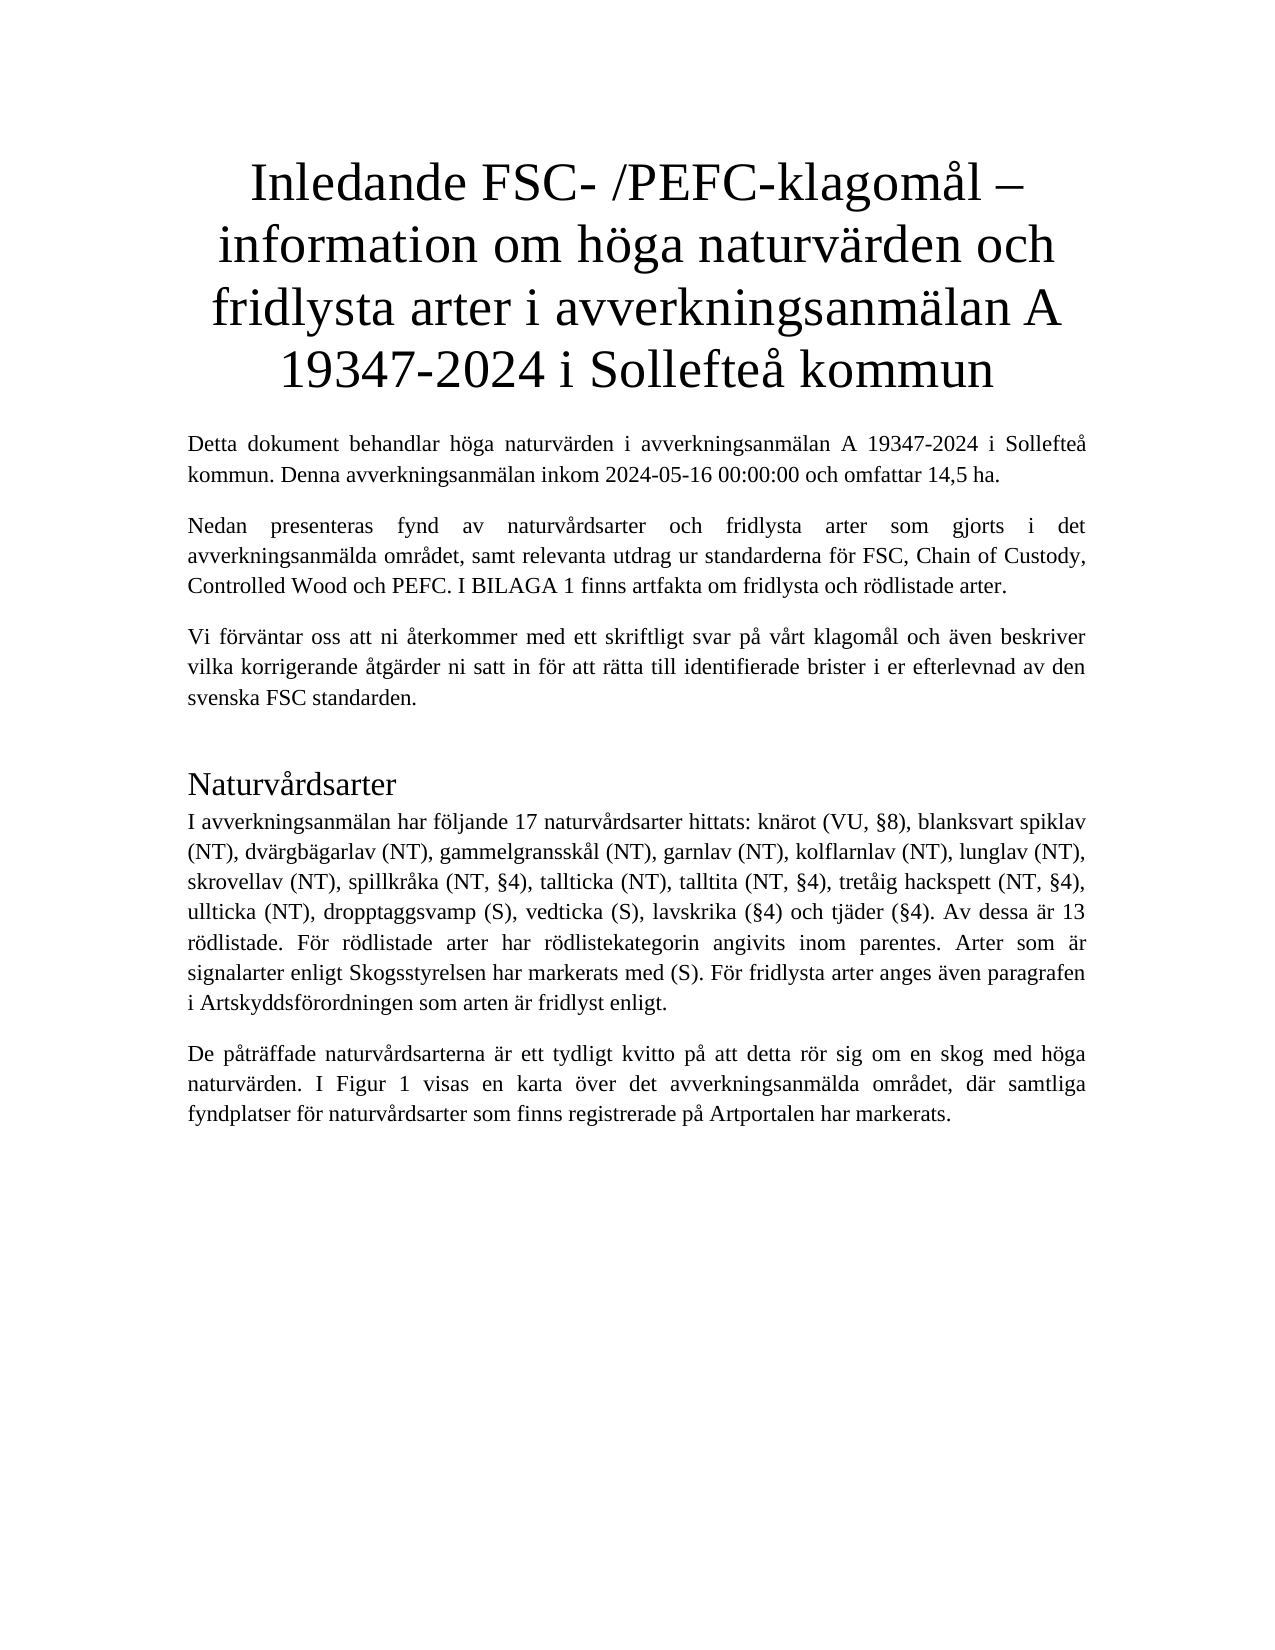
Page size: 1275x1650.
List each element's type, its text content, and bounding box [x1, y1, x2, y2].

subtitle Naturvårdsarter [187, 764, 1087, 802]
title Inledande FSC- /PEFC-klagomål – information om höga naturvärden och fridlysta arter i avverkningsanmälan A 19347-2024 i Sollefteå kommun [187, 150, 1087, 399]
text Nedan presenteras fynd av naturvårdsarter och fridlysta arter som gjorts i det avverkningsanmälda området, samt relevanta utdrag ur standarderna för FSC, Chain of Custody, Controlled Wood och PEFC. I BILAGA 1 finns artfakta om fridlysta och rödlistade arter. [187, 512, 1087, 598]
text Vi förväntar oss att ni återkommer med ett skriftligt svar på vårt klagomål och även beskriver vilka korrigerande åtgärder ni satt in för att rätta till identifierade brister i er efterlevnad av den svenska FSC standarden. [187, 623, 1087, 710]
text I avverkningsanmälan har följande 17 naturvårdsarter hittats: knärot (VU, §8), blanksvart spiklav (NT), dvärgbägarlav (NT), gammelgransskål (NT), garnlav (NT), kolflarnlav (NT), lunglav (NT), skrovellav (NT), spillkråka (NT, §4), tallticka (NT), talltita (NT, §4), tretåig hackspett (NT, §4), ullticka (NT), dropptaggsvamp (S), vedticka (S), lavskrika (§4) och tjäder (§4). Av dessa är 13 rödlistade. För rödlistade arter har rödlistekategorin angivits inom parentes. Arter som är signalarter enligt Skogsstyrelsen har markerats med (S). För fridlysta arter anges även paragrafen i Artskyddsförordningen som arten är fridlyst enligt. [187, 808, 1087, 1015]
text Detta dokument behandlar höga naturvärden i avverkningsanmälan A 19347-2024 i Sollefteå kommun. Denna avverkningsanmälan inkom 2024-05-16 00:00:00 och omfattar 14,5 ha. [187, 430, 1087, 487]
text De påträffade naturvårdsarterna är ett tydligt kvitto på att detta rör sig om en skog med höga naturvärden. I Figur 1 visas en karta över det avverkningsanmälda området, där samtliga fyndplatser för naturvårdsarter som finns registrerade på Artportalen har markerats. [187, 1040, 1087, 1127]
